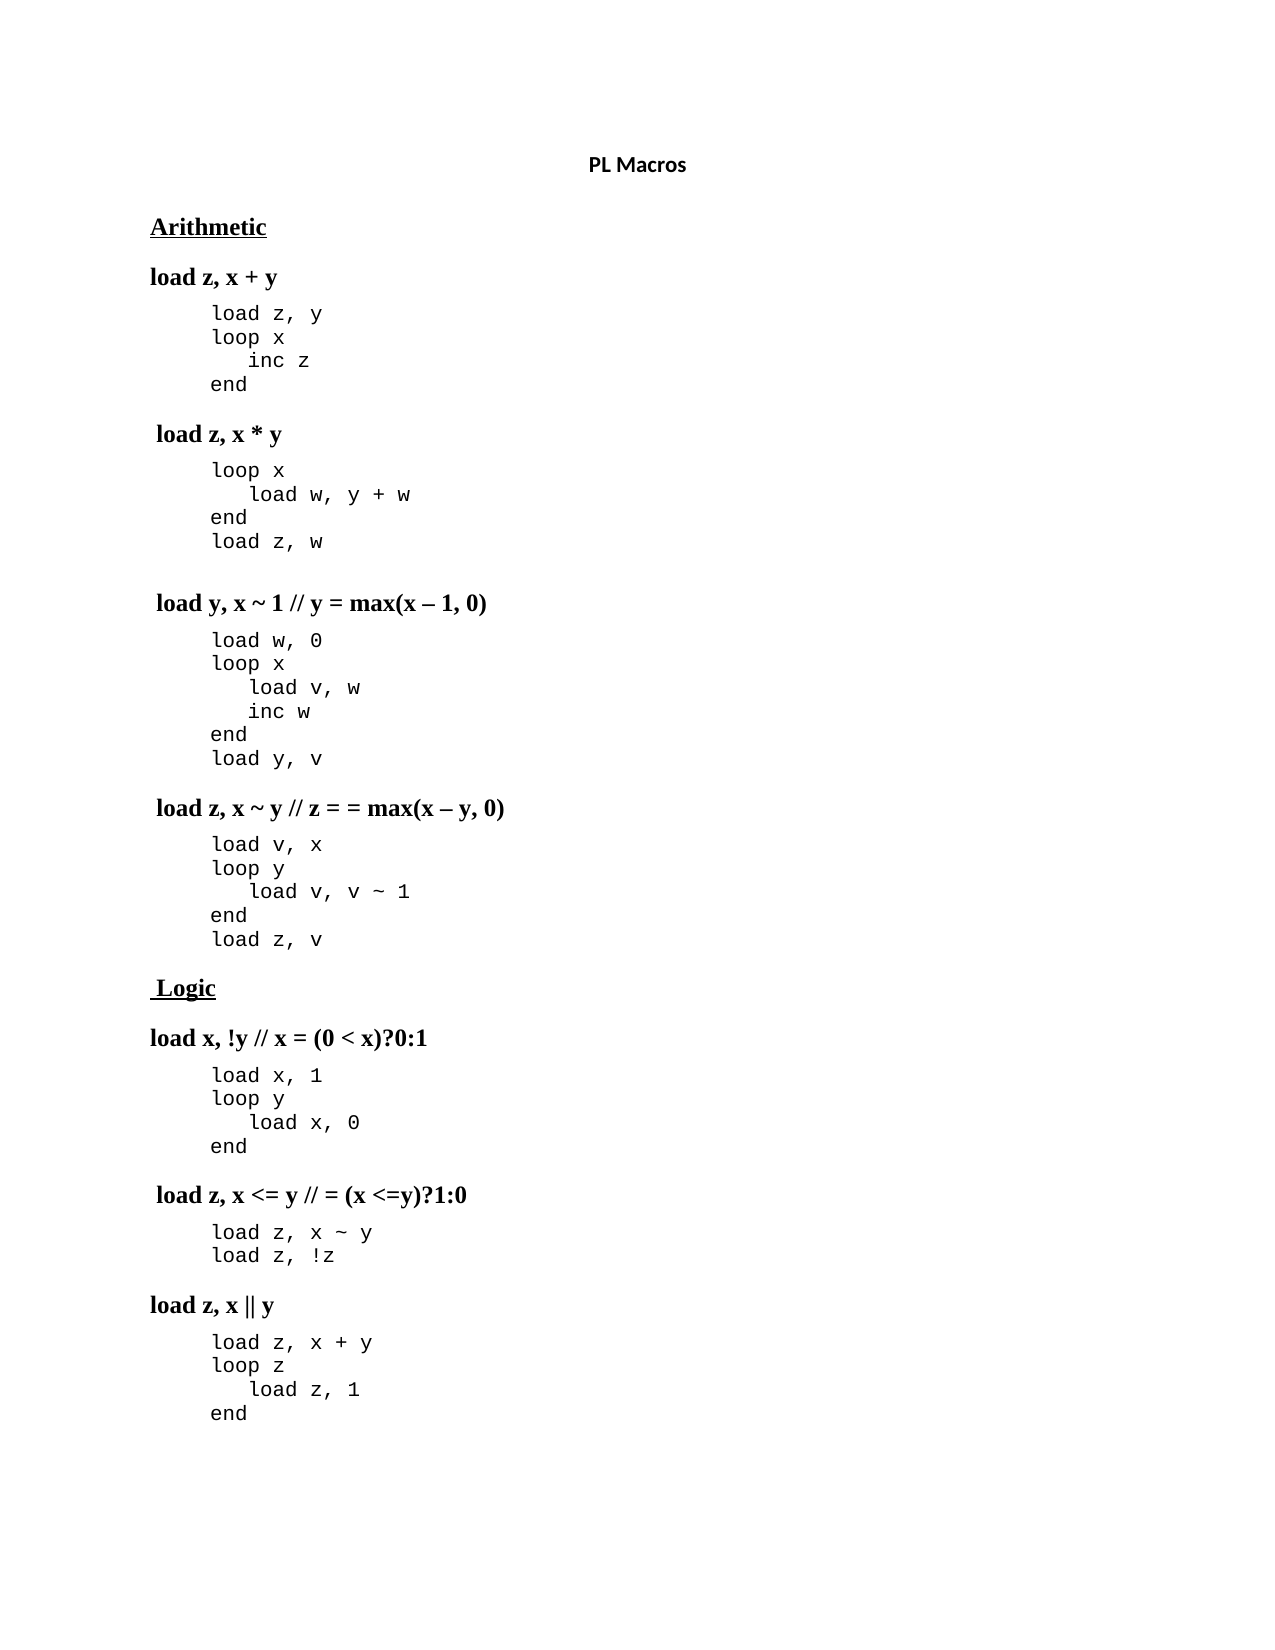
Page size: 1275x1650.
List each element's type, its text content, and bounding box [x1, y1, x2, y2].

text load z, y loop x inc z end [210, 303, 1144, 398]
text loop x load w, y + w end load z, w [210, 460, 1144, 555]
text load z, x + y [150, 253, 1144, 291]
text load z, x || y [150, 1282, 1144, 1319]
text load v, x loop y load v, v ~ 1 end load z, v [210, 834, 1144, 952]
text Logic [150, 965, 1144, 1002]
text load y, x ~ 1 // y = max(x – 1, 0) [150, 580, 1144, 617]
text load z, x ~ y load z, !z [210, 1222, 1144, 1269]
text load z, x ~ y // z = = max(x – y, 0) [150, 784, 1144, 822]
text PL Macros [150, 150, 1125, 178]
text load w, 0 loop x load v, w inc w end load y, v [210, 630, 1144, 772]
text load x, 1 loop y load x, 0 end [210, 1065, 1144, 1159]
text load x, !y // x = (0 < x)?0:1 [150, 1015, 1144, 1052]
text Arithmetic [150, 203, 1144, 241]
text load z, x * y [150, 410, 1144, 448]
text load z, x <= y // = (x <=y)?1:0 [150, 1172, 1144, 1209]
text load z, x + y loop z load z, 1 end [210, 1332, 1144, 1426]
